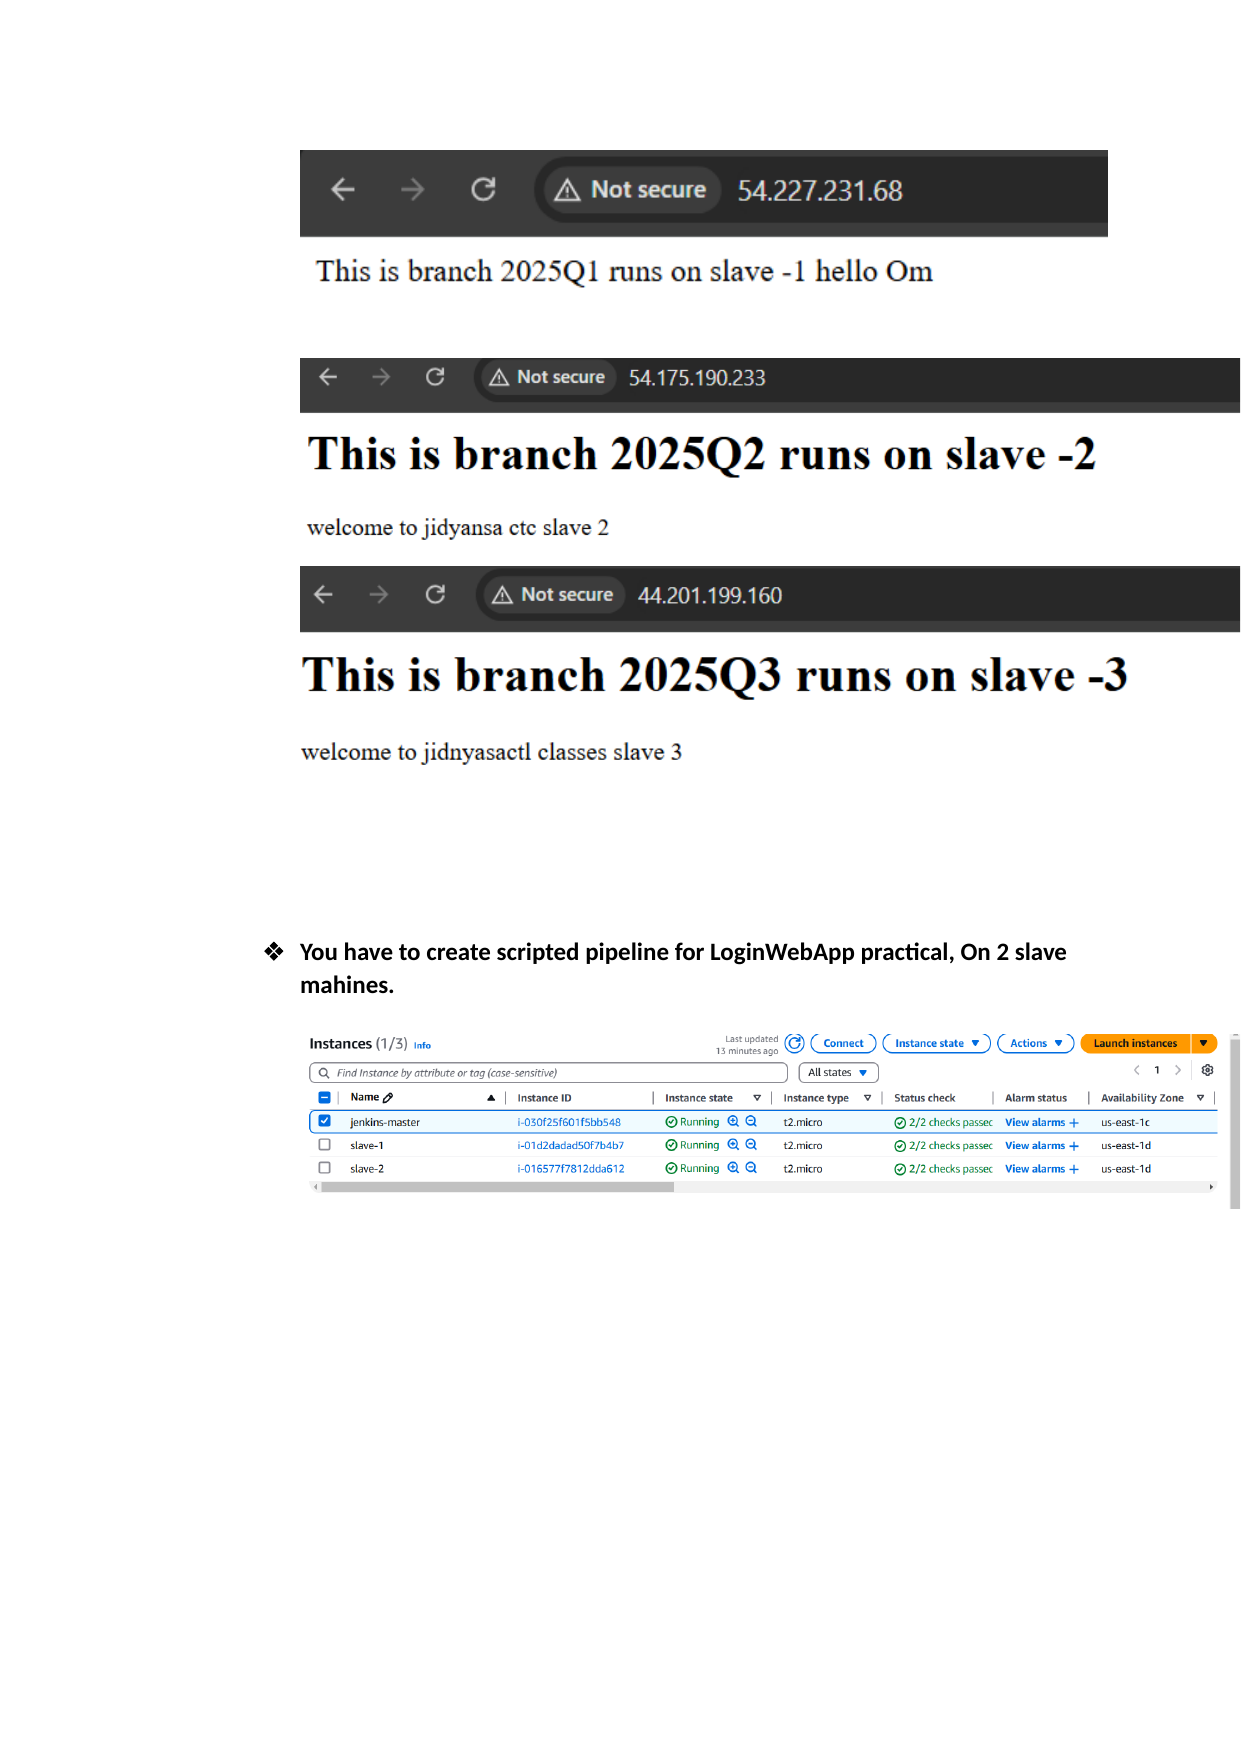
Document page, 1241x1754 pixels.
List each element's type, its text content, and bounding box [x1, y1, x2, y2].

picture [300, 1034, 1241, 1209]
picture [300, 358, 1241, 565]
picture [300, 150, 1108, 357]
picture [300, 566, 1241, 835]
list You have to create scripted pipeline for LoginWebApp practical, On 2 slave mahines. [262, 936, 1090, 999]
